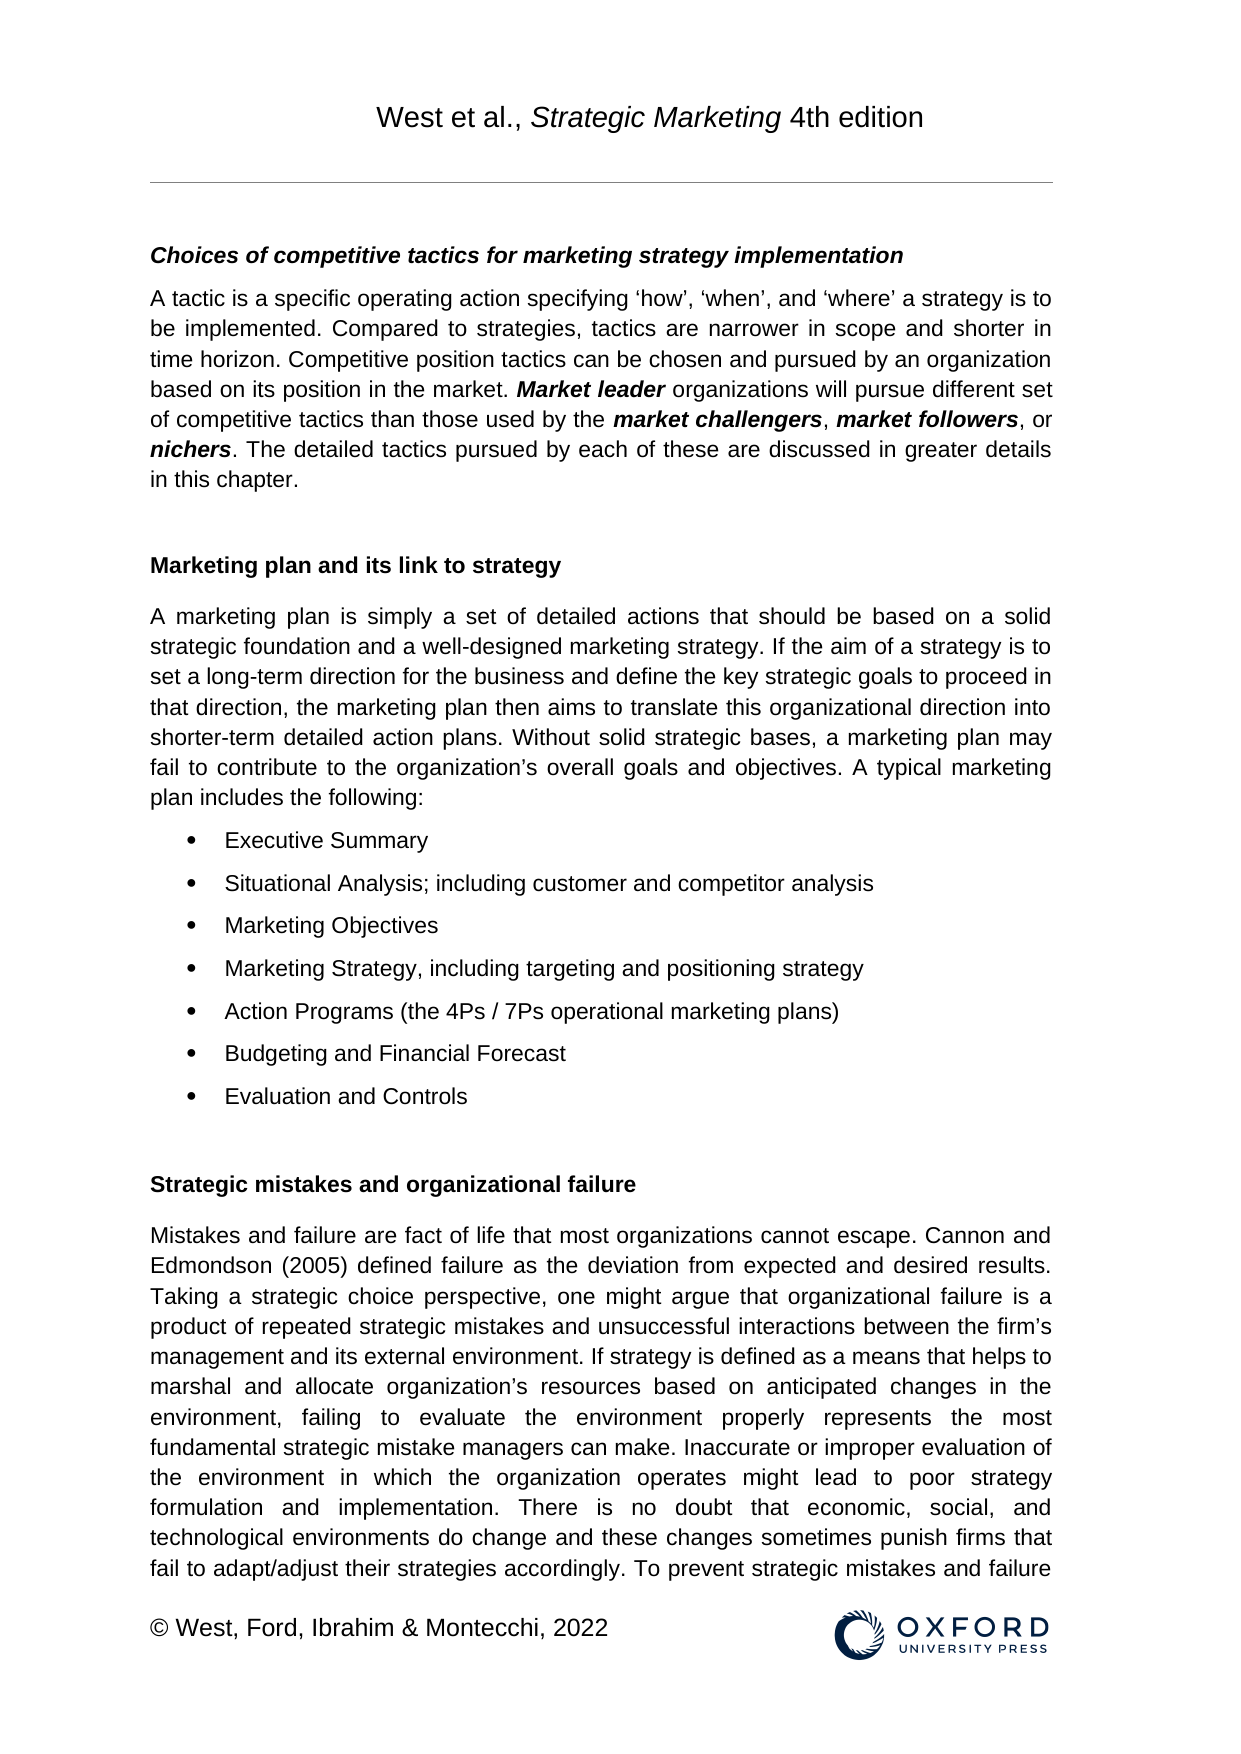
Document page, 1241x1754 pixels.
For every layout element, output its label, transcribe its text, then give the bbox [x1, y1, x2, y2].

text A marketing plan is simply a set of detailed actions that should be based on a solid strategic foundation and a well-designed marketing strategy. If the aim of a strategy is to set a long-term direction for the business and define the key strategic goals to proceed in that direction, the marketing plan then aims to translate this organizational direction into shorter-term detailed action plans. Without solid strategic bases, a marketing plan may fail to contribute to the organization’s overall goals and objectives. A typical marketing plan includes the following: [150, 603, 1053, 810]
list Executive Summary [187, 827, 1053, 853]
subtitle Marketing plan and its link to strategy [150, 552, 1053, 578]
list Situational Analysis; including customer and competitor analysis [187, 869, 1053, 896]
subtitle Choices of competitive tactics for marketing strategy implementation [150, 242, 1053, 269]
picture [814, 1602, 1069, 1668]
list Marketing Objectives [187, 912, 1053, 938]
list Budgeting and Financial Forecast [187, 1040, 1053, 1067]
subtitle Strategic mistakes and organizational failure [150, 1171, 1053, 1198]
text A tactic is a specific operating action specifying ‘how’, ‘when’, and ‘where’ a strategy is to be implemented. Compared to strategies, tactics are narrower in scope and shorter in time horizon. Competitive position tactics can be chosen and pursued by an organization based on its position in the market. Market leader organizations will pursue different set of competitive tactics than those used by the market challengers, market followers, or nichers. The detailed tactics pursued by each of these are discussed in greater details in this chapter. [150, 285, 1053, 493]
list Marketing Strategy, including targeting and positioning strategy [187, 955, 1053, 981]
list Evaluation and Controls [187, 1083, 1053, 1109]
list Action Programs (the 4Ps / 7Ps operational marketing plans) [187, 998, 1053, 1024]
